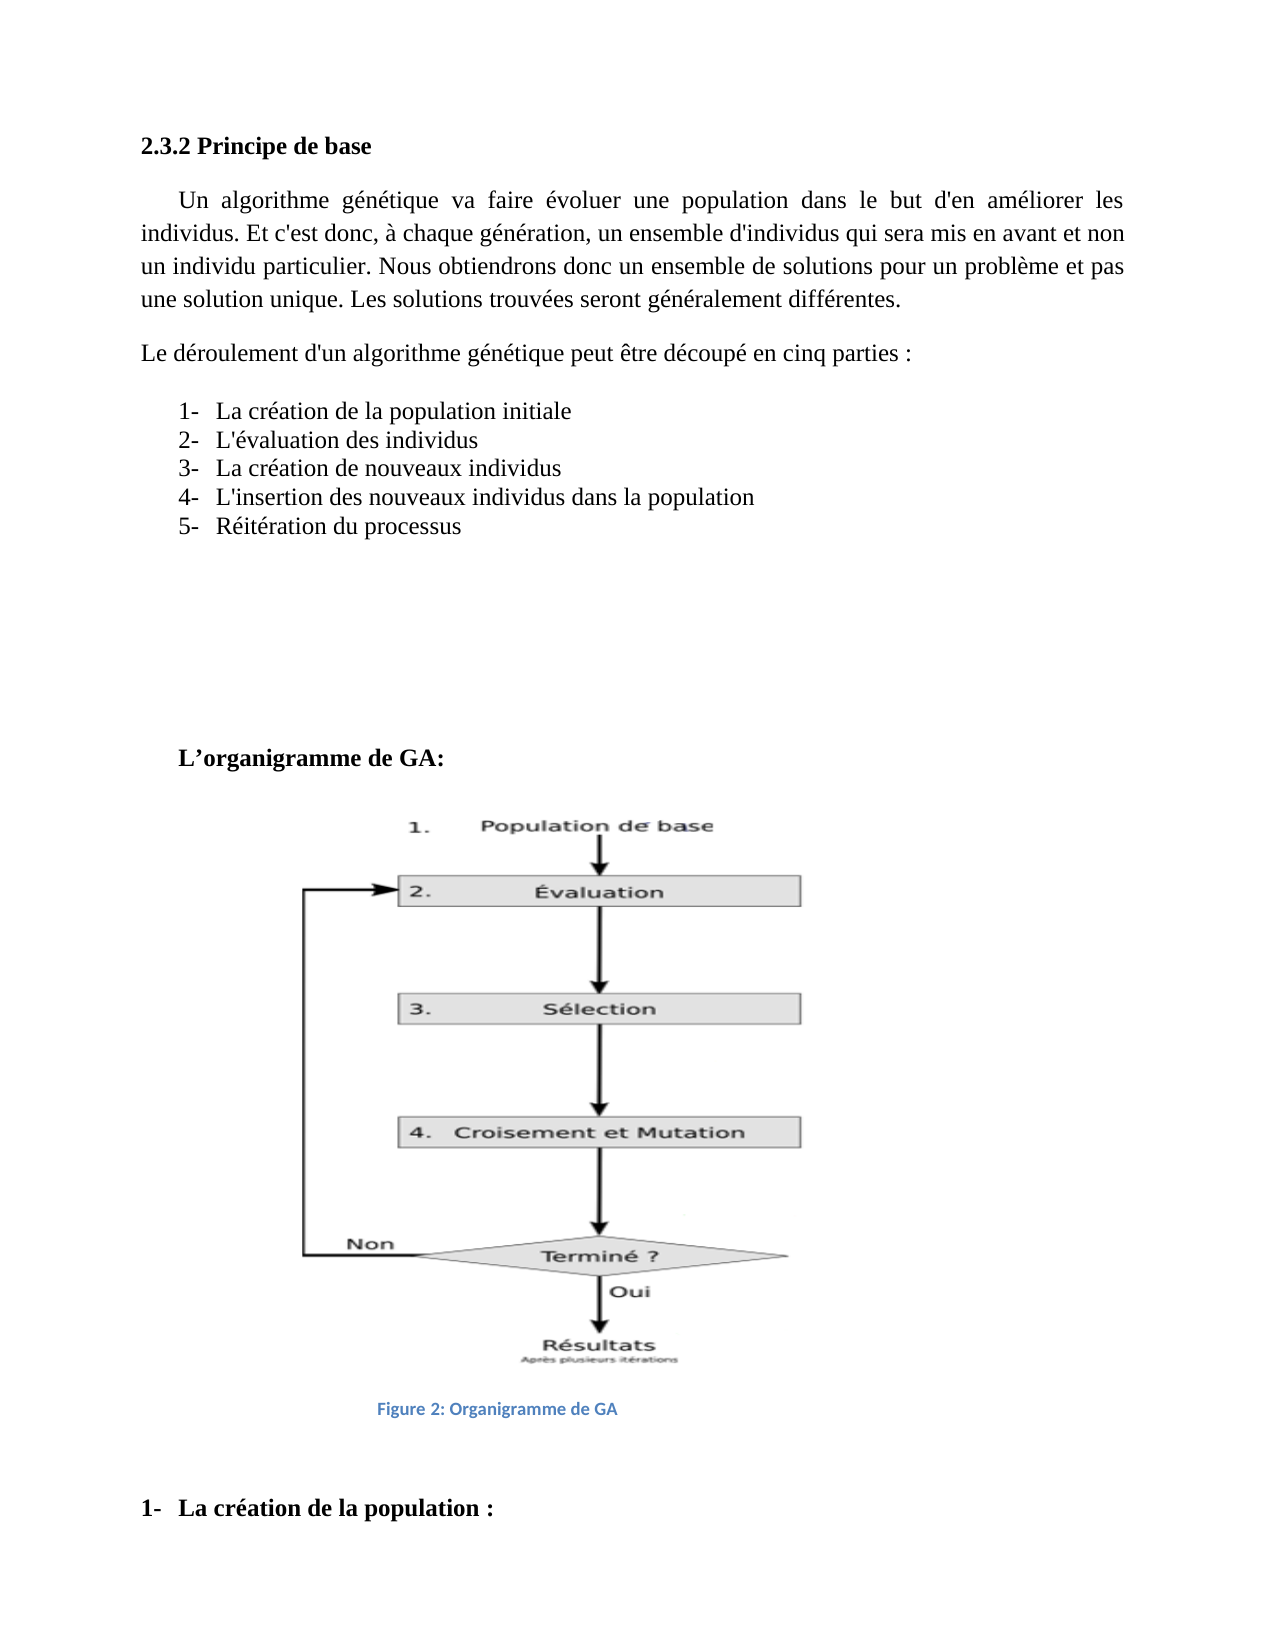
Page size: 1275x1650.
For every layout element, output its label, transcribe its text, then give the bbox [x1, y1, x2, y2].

list La création de la population initiale [178, 396, 1125, 425]
text Un algorithme génétique va faire évoluer une population dans le but d'en améliorer les individus. Et c'est donc, à chaque génération, un ensemble d'individus qui sera mis en avant et non un individu particulier. Nous obtiendrons donc un ensemble de solutions pour un problème et pas une solution unique. Les solutions trouvées seront généralement différentes. [141, 280, 1125, 313]
text L’organigramme de GA: [178, 743, 1125, 771]
list La création de nouveaux individus [178, 453, 1125, 482]
list Réitération du processus [178, 511, 1125, 540]
text Le déroulement d'un algorithme génétique peut être découpé en cinq parties : [141, 338, 1125, 367]
text Un algorithme génétique va faire évoluer une population dans le but d'en améliorer les individus. Et c'est donc, à chaque génération, un ensemble d'individus qui sera mis en avant et non un individu particulier. Nous obtiendrons donc un ensemble de solutions pour un problème et pas une solution unique. Les solutions trouvées seront généralement différentes. [141, 185, 1125, 218]
text 2.3.2 Principe de base [141, 131, 1125, 160]
picture [302, 800, 810, 1368]
list La création de la population : [141, 1493, 1125, 1522]
list L'insertion des nouveaux individus dans la population [178, 482, 1125, 511]
text Figure 2: Organigramme de GA [141, 1397, 1125, 1420]
list L'évaluation des individus [178, 425, 1125, 453]
